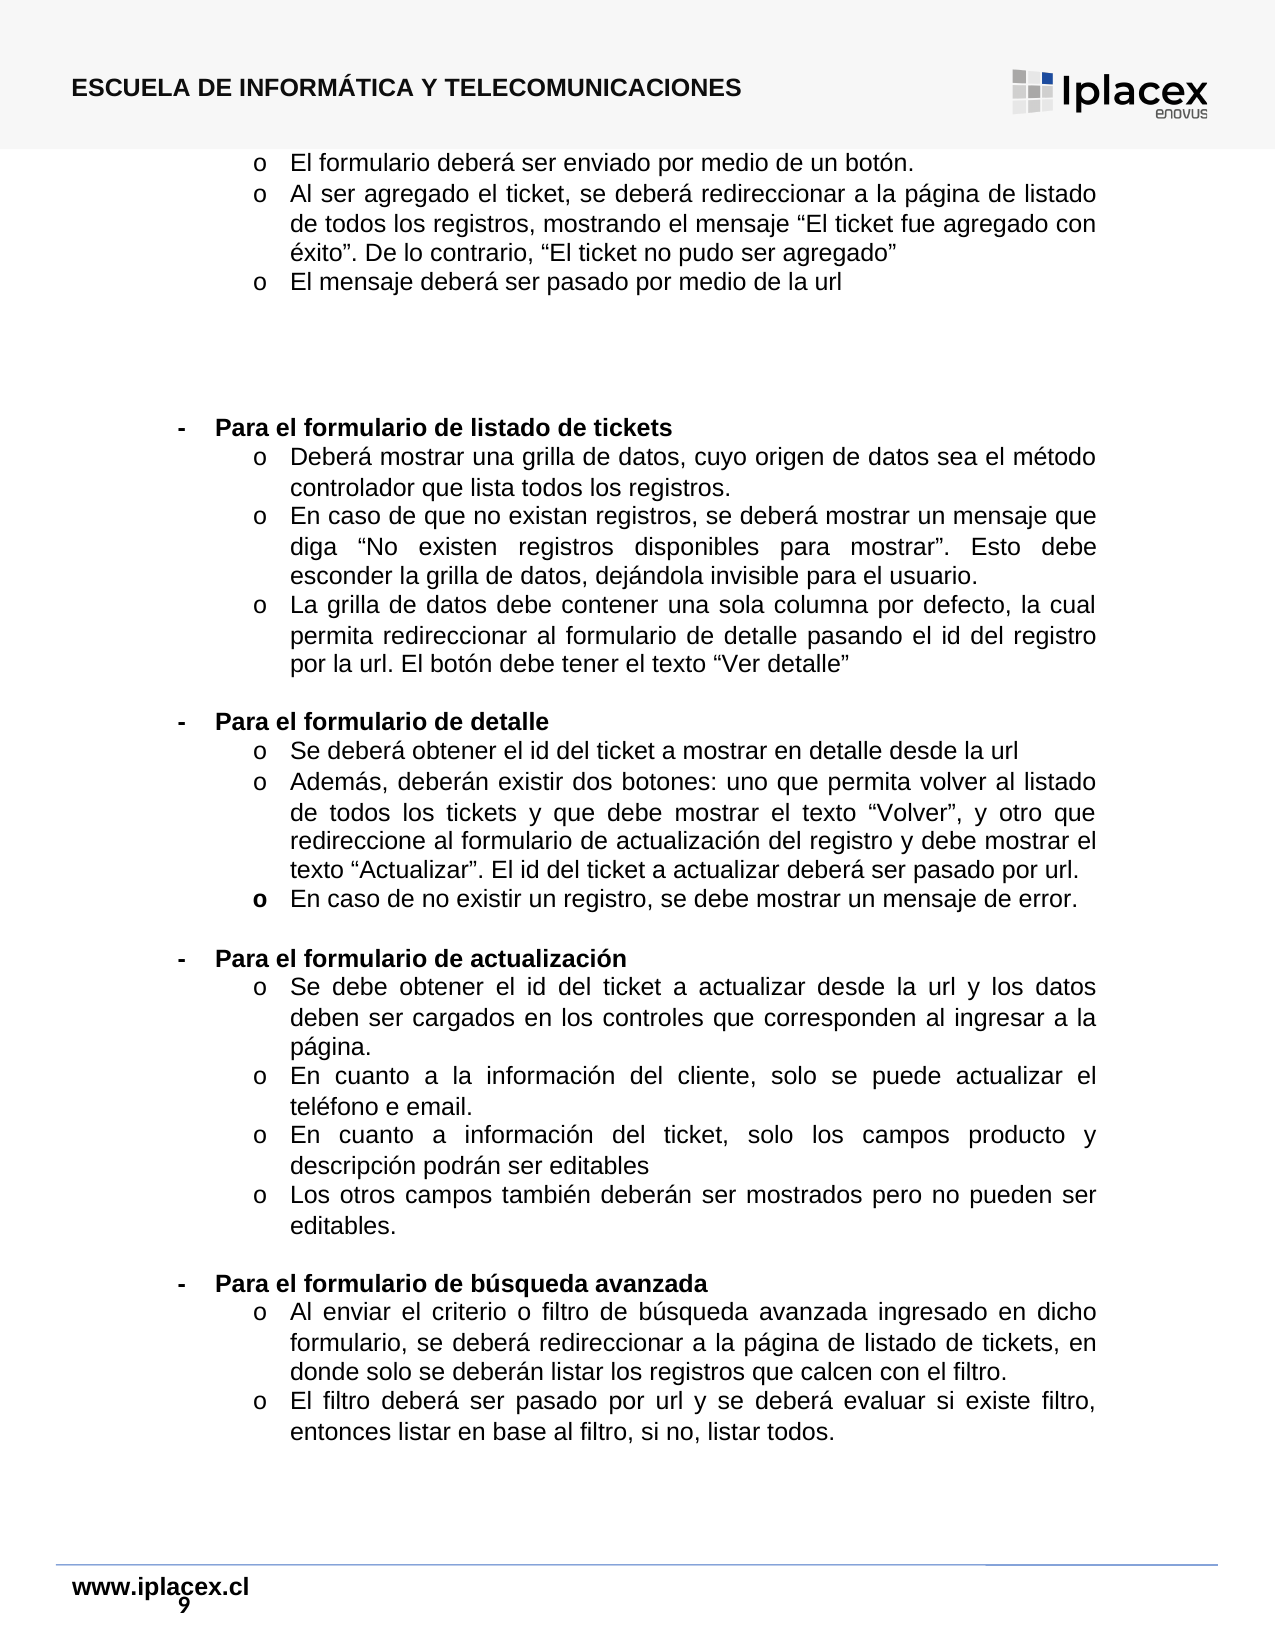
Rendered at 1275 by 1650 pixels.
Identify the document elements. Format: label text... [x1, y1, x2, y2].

list El filtro deberá ser pasado por url y se deberá evaluar si existe filtro, entonces listar en base al filtro, si no, listar todos. [252, 1386, 1098, 1445]
list Para el formulario de detalle [177, 707, 1098, 736]
list En caso de que no existan registros, se deberá mostrar un mensaje que diga “No existen registros disponibles para mostrar”. Esto debe esconder la grilla de datos, dejándola invisible para el usuario. [252, 501, 1098, 590]
list Al ser agregado el ticket, se deberá redireccionar a la página de listado de todos los registros, mostrando el mensaje “El ticket fue agregado con éxito”. De lo contrario, “El ticket no pudo ser agregado” [252, 178, 1098, 267]
list En cuanto a información del ticket, solo los campos producto y descripción podrán ser editables [252, 1120, 1098, 1180]
list Al enviar el criterio o filtro de búsqueda avanzada ingresado en dicho formulario, se deberá redireccionar a la página de listado de tickets, en donde solo se deberán listar los registros que calcen con el filtro. [252, 1297, 1098, 1386]
list Se deberá obtener el id del ticket a mostrar en detalle desde la url [252, 736, 1098, 767]
list Para el formulario de listado de tickets [177, 413, 1098, 442]
list Para el formulario de búsqueda avanzada [177, 1268, 1098, 1297]
list Se debe obtener el id del ticket a actualizar desde la url y los datos deben ser cargados en los controles que corresponden al ingresar a la página. [252, 972, 1098, 1061]
list En caso de no existir un registro, se debe mostrar un mensaje de error. [252, 884, 1098, 915]
list Además, deberán existir dos botones: uno que permita volver al listado de todos los tickets y que debe mostrar el texto “Volver”, y otro que redireccione al formulario de actualización del registro y debe mostrar el texto “Actualizar”. El id del ticket a actualizar deberá ser pasado por url. [252, 767, 1098, 884]
list El formulario deberá ser enviado por medio de un botón. [252, 148, 1098, 178]
picture [1012, 65, 1208, 124]
list El mensaje deberá ser pasado por medio de la url [252, 267, 1098, 298]
list Para el formulario de actualización [177, 943, 1098, 972]
list Los otros campos también deberán ser mostrados pero no pueden ser editables. [252, 1180, 1098, 1240]
list En cuanto a la información del cliente, solo se puede actualizar el teléfono e email. [252, 1061, 1098, 1120]
list La grilla de datos debe contener una sola columna por defecto, la cual permita redireccionar al formulario de detalle pasando el id del registro por la url. El botón debe tener el texto “Ver detalle” [252, 590, 1098, 678]
list Deberá mostrar una grilla de datos, cuyo origen de datos sea el método controlador que lista todos los registros. [252, 442, 1098, 501]
